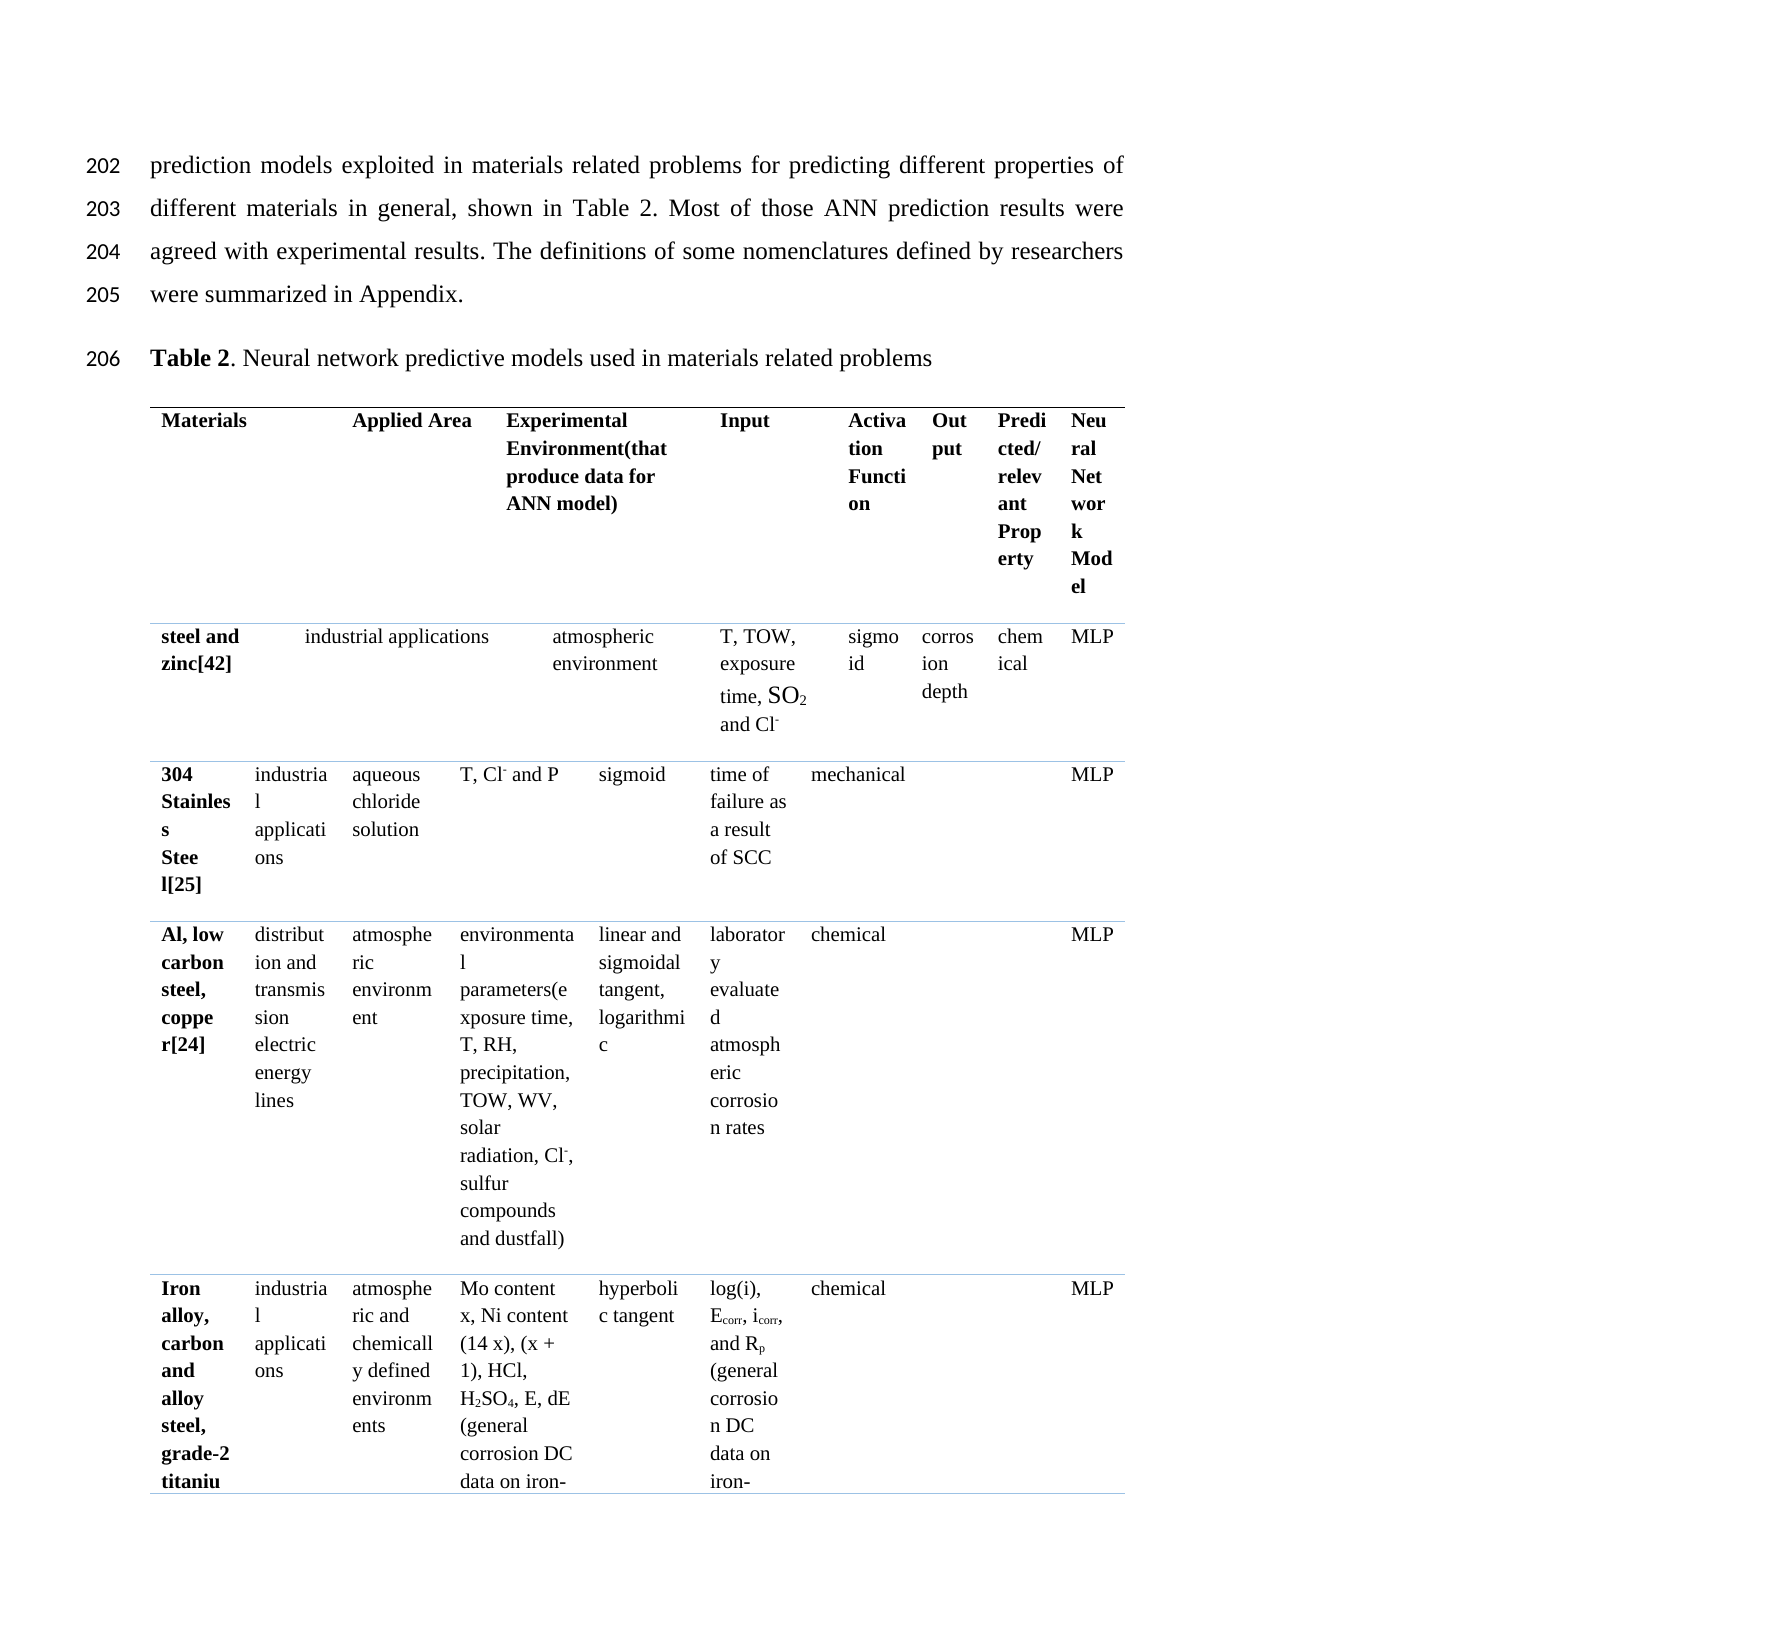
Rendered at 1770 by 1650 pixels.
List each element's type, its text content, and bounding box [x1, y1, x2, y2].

table_header Experimental Environment(that produce data for ANN model) [495, 408, 709, 623]
table_cell chemical [800, 1275, 1059, 1493]
table_cell steel and zinc[42] [150, 624, 293, 761]
table_header Predicted/ relevant Property [986, 408, 1059, 623]
table_cell hyperbolic tangent [587, 1275, 698, 1493]
table_header Materials [150, 408, 341, 623]
table_header Neural Network Model [1060, 408, 1125, 623]
table_cell corrosion depth [910, 624, 986, 761]
table_cell distribution and transmission electric energy lines [243, 922, 341, 1274]
table_header Input [709, 408, 837, 623]
table_cell mechanical [800, 762, 1059, 921]
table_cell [341, 1275, 448, 1493]
table_header Output [921, 408, 986, 623]
table_cell MLP [1060, 922, 1125, 1274]
table_header Activation Function [837, 408, 921, 623]
table_cell chemical [986, 624, 1059, 761]
table_cell atmospheric environment [341, 922, 448, 1274]
table_cell MLP [1060, 762, 1125, 921]
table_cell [449, 1275, 587, 1493]
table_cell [243, 1275, 341, 1493]
table_cell T, Cl- and P [449, 762, 587, 921]
table_cell linear and sigmoidal tangent, logarithmic [587, 922, 698, 1274]
table_cell industrial applications [243, 762, 341, 921]
table_cell sigmoid [587, 762, 698, 921]
table_cell 304 Stainless Steel[25] [150, 762, 243, 921]
table_cell Al, low carbon steel, copper[24] [150, 922, 243, 1274]
table_cell chemical [800, 922, 1059, 1274]
table_cell aqueous chloride solution [341, 762, 448, 921]
table_cell laboratory evaluated atmospheric corrosion rates [699, 922, 799, 1274]
table_cell MLP [1060, 624, 1125, 761]
table_cell time of failure as a result of SCC [699, 762, 799, 921]
table_cell industrial applications [293, 624, 541, 761]
table_cell environmental parameters(exposure time, T, RH, precipitation, TOW, WV, solar radiation, Cl-, sulfur compounds and dustfall) [449, 922, 587, 1274]
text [150, 150, 1125, 308]
table_cell sigmoid [837, 624, 910, 761]
table_header Applied Area [341, 408, 495, 623]
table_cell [150, 1275, 243, 1493]
table_cell MLP [1060, 1275, 1125, 1493]
table_cell T, TOW, exposure time, SO2 and Cl- [709, 624, 837, 761]
text Table 2. Neural network predictive models used in materials related problems [150, 343, 1125, 372]
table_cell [699, 1275, 799, 1493]
table_cell atmospheric environment [541, 624, 709, 761]
